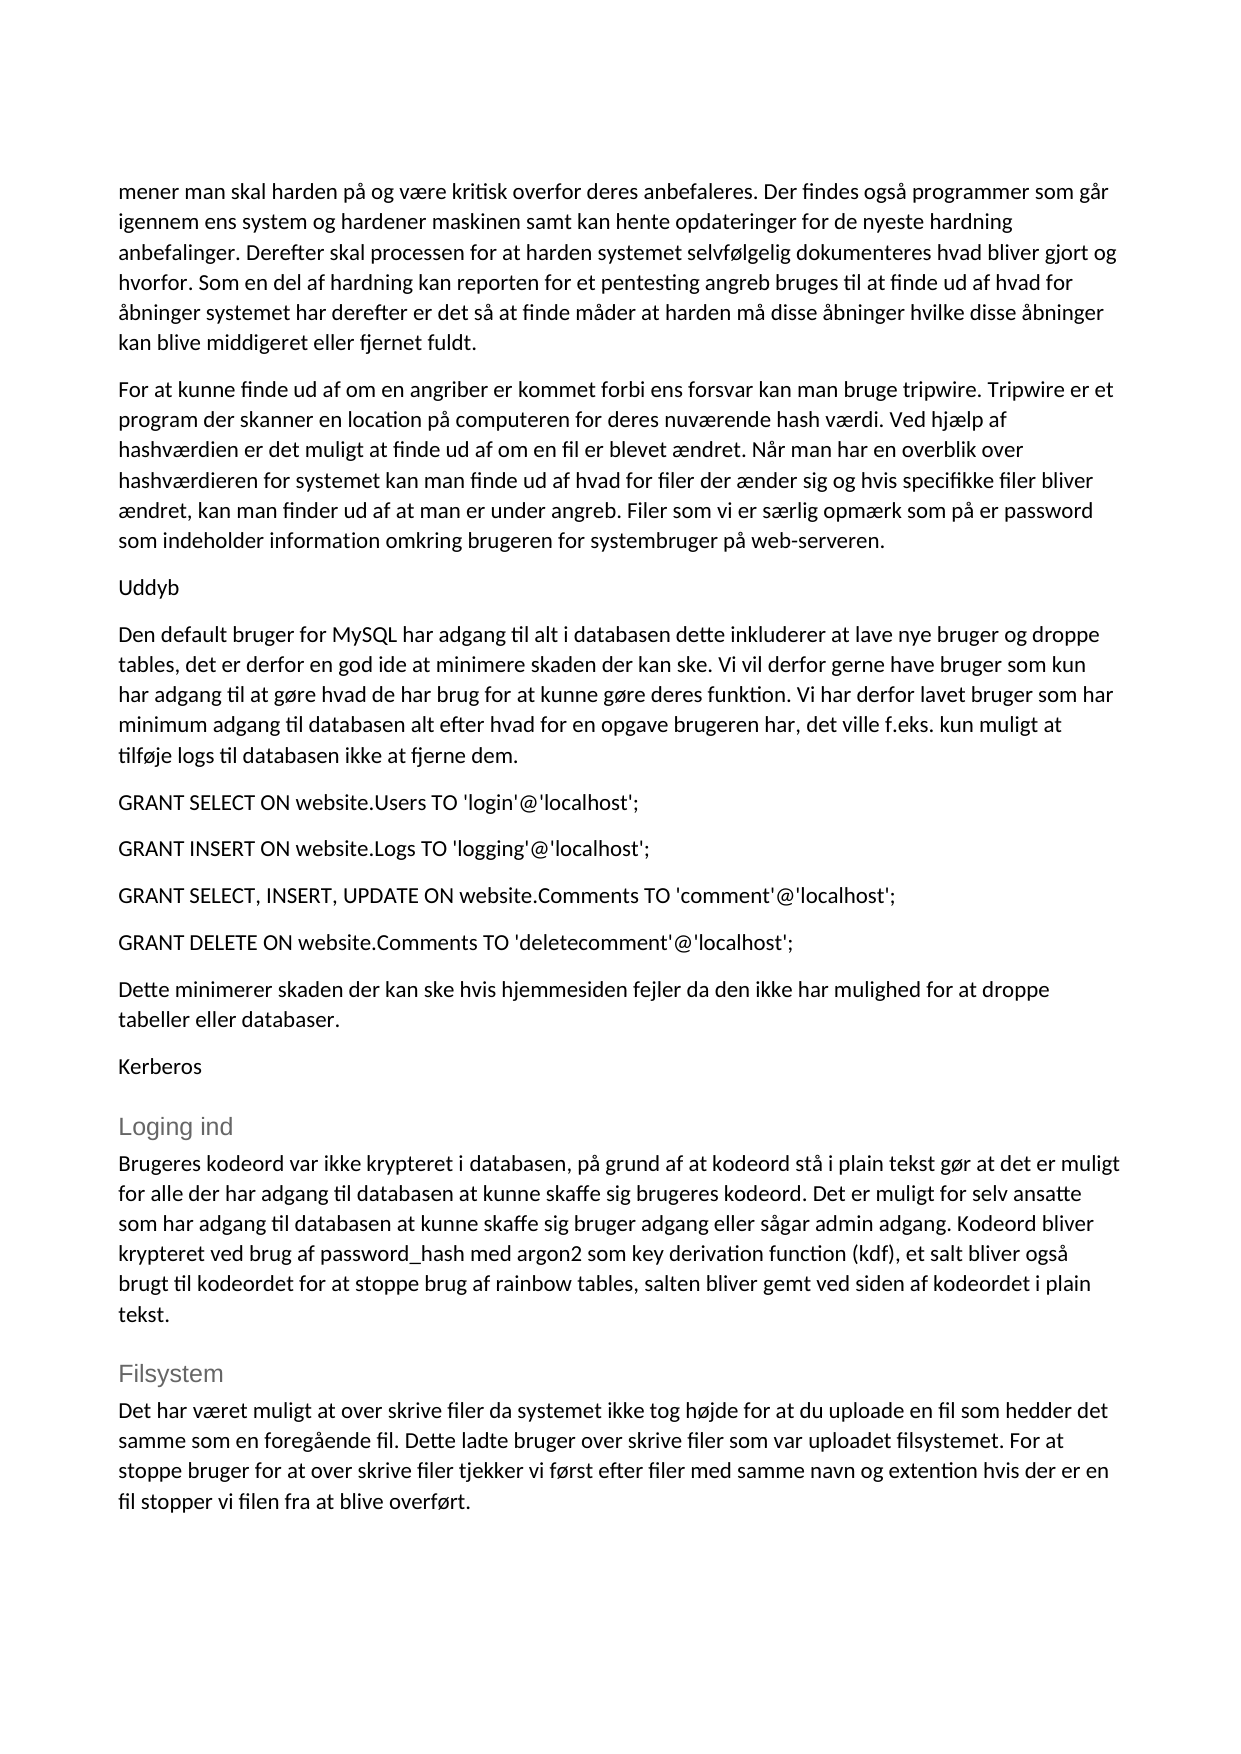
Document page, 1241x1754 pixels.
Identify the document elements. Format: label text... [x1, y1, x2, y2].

text Loging ind [118, 1112, 1122, 1140]
text Filsystem [118, 1359, 1122, 1388]
text GRANT INSERT ON website.Logs TO 'logging'@'localhost'; [118, 834, 1122, 862]
text For at kunne finde ud af om en angriber er kommet forbi ens forsvar kan man bruge tripwire. Tripwire er et program der skanner en location på computeren for deres nuværende hash værdi. Ved hjælp af hashværdien er det muligt at finde ud af om en fil er blevet ændret. Når man har en overblik over hashværdieren for systemet kan man finde ud af hvad for filer der ænder sig og hvis specifikke filer bliver ændret, kan man finder ud af at man er under angreb. Filer som vi er særlig opmærk som på er password som indeholder information omkring brugeren for systembruger på web-serveren. [118, 375, 1122, 554]
text GRANT SELECT, INSERT, UPDATE ON website.Comments TO 'comment'@'localhost'; [118, 881, 1122, 909]
text GRANT SELECT ON website.Users TO 'login'@'localhost'; [118, 788, 1122, 816]
text Den default bruger for MySQL har adgang til alt i databasen dette inkluderer at lave nye bruger og droppe tables, det er derfor en god ide at minimere skaden der kan ske. Vi vil derfor gerne have bruger som kun har adgang til at gøre hvad de har brug for at kunne gøre deres funktion. Vi har derfor lavet bruger som har minimum adgang til databasen alt efter hvad for en opgave brugeren har, det ville f.eks. kun muligt at tilføje logs til databasen ikke at fjerne dem. [118, 620, 1122, 769]
text Brugeres kodeord var ikke krypteret i databasen, på grund af at kodeord stå i plain tekst gør at det er muligt for alle der har adgang til databasen at kunne skaffe sig brugeres kodeord. Det er muligt for selv ansatte som har adgang til databasen at kunne skaffe sig bruger adgang eller sågar admin adgang. Kodeord bliver krypteret ved brug af password_hash med argon2 som key derivation function (kdf), et salt bliver også brugt til kodeordet for at stoppe brug af rainbow tables, salten bliver gemt ved siden af kodeordet i plain tekst. [118, 1149, 1122, 1328]
text GRANT DELETE ON website.Comments TO 'deletecomment'@'localhost'; [118, 928, 1122, 956]
text Uddyb [118, 573, 1122, 601]
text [118, 177, 1122, 356]
text Dette minimerer skaden der kan ske hvis hjemmesiden fejler da den ikke har mulighed for at droppe tabeller eller databaser. [118, 975, 1122, 1033]
text Det har været muligt at over skrive filer da systemet ikke tog højde for at du uploade en fil som hedder det samme som en foregående fil. Dette ladte bruger over skrive filer som var uploadet filsystemet. For at stoppe bruger for at over skrive filer tjekker vi først efter filer med samme navn og extention hvis der er en fil stopper vi filen fra at blive overført. [118, 1396, 1122, 1515]
text Kerberos [118, 1052, 1122, 1080]
